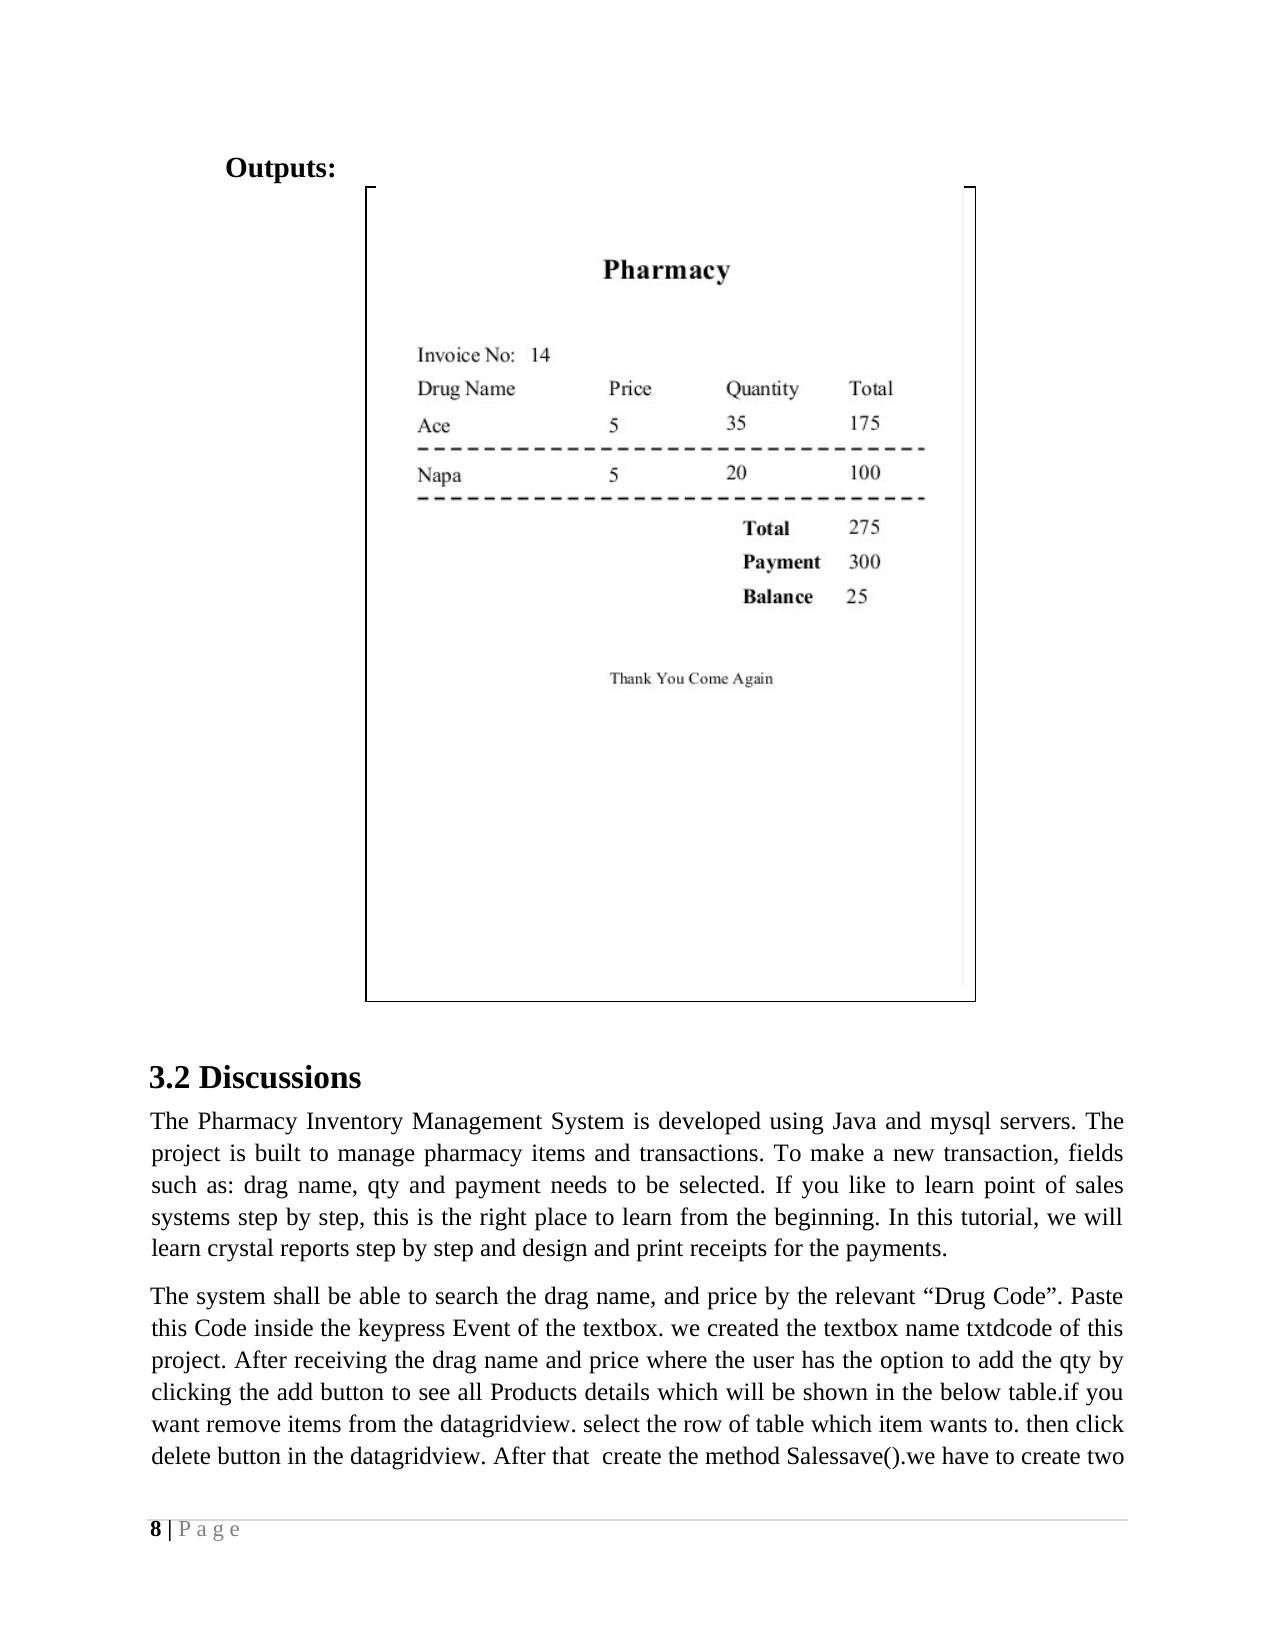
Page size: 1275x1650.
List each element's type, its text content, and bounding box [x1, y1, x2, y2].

text Outputs: [225, 150, 1126, 183]
text The Pharmacy Inventory Management System is developed using Java and mysql servers. The project is built to manage pharmacy items and transactions. To make a new transaction, fields such as: drag name, qty and payment needs to be selected. If you like to learn point of sales systems step by step, this is the right place to learn from the beginning. In this tutorial, we will learn crystal reports step by step and design and print receipts for the payments. [150, 1106, 1126, 1262]
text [150, 1281, 1126, 1469]
picture [376, 186, 964, 986]
subtitle 3.2 Discussions [148, 1057, 1125, 1095]
